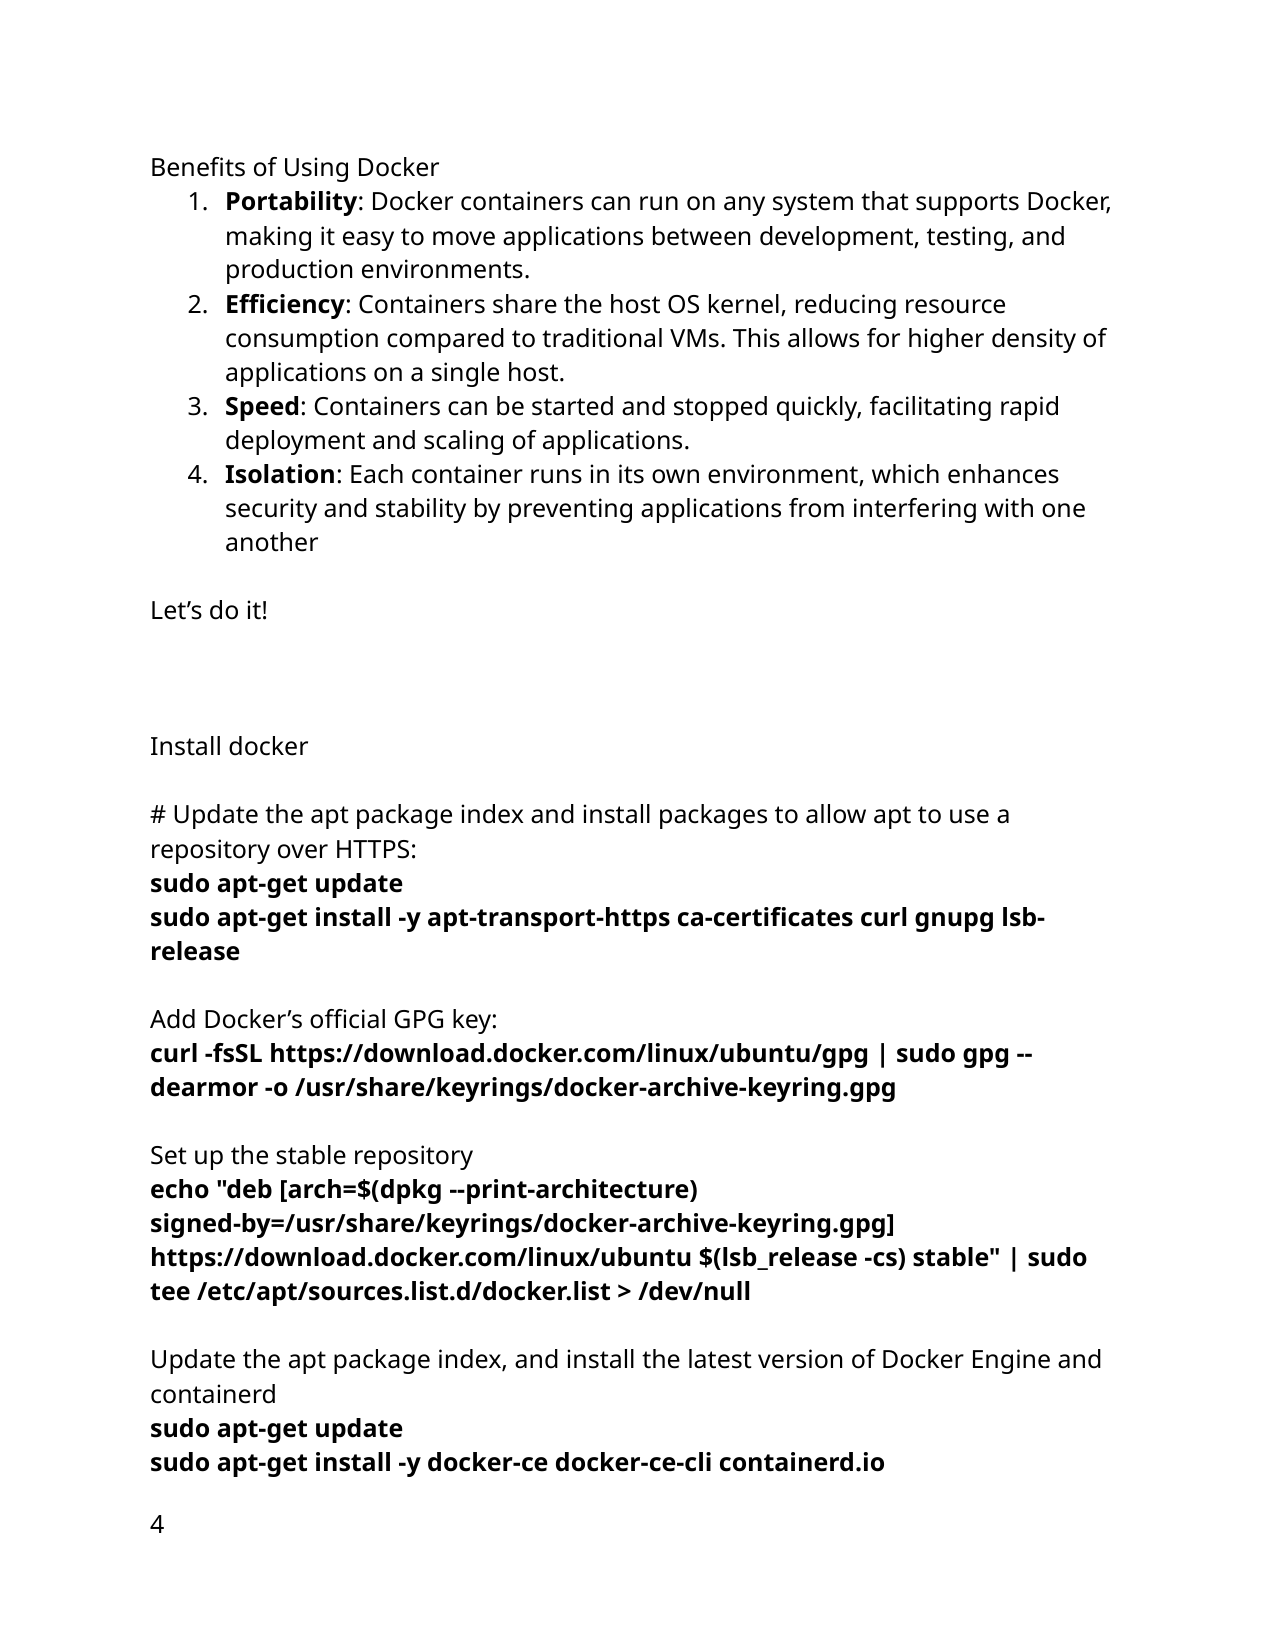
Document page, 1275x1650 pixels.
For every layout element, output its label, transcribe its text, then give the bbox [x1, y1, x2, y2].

text sudo apt-get install -y docker-ce docker-ce-cli containerd.io [150, 1444, 1125, 1478]
text Add Docker’s official GPG key: [150, 1002, 1125, 1036]
text sudo apt-get update [150, 865, 1125, 899]
text Benefits of Using Docker [150, 150, 1125, 184]
text sudo apt-get update [150, 1410, 1125, 1444]
text Let’s do it! [150, 593, 1125, 627]
list Portability: Docker containers can run on any system that supports Docker, making it easy to move applications between development, testing, and production environments. [187, 184, 1125, 286]
text echo "deb [arch=$(dpkg --print-architecture) signed-by=/usr/share/keyrings/docker-archive-keyring.gpg] https://download.docker.com/linux/ubuntu $(lsb_release -cs) stable" | sudo tee /etc/apt/sources.list.d/docker.list > /dev/null [150, 1172, 1125, 1308]
text Install docker [150, 729, 1125, 763]
text sudo apt-get install -y apt-transport-https ca-certificates curl gnupg lsb-release [150, 899, 1125, 967]
text curl -fsSL https://download.docker.com/linux/ubuntu/gpg | sudo gpg --dearmor -o /usr/share/keyrings/docker-archive-keyring.gpg [150, 1036, 1125, 1104]
text Set up the stable repository [150, 1138, 1125, 1172]
list Isolation: Each container runs in its own environment, which enhances security and stability by preventing applications from interfering with one another [187, 457, 1125, 559]
text Update the apt package index, and install the latest version of Docker Engine and containerd [150, 1342, 1125, 1410]
list Speed: Containers can be started and stopped quickly, facilitating rapid deployment and scaling of applications. [187, 388, 1125, 457]
text # Update the apt package index and install packages to allow apt to use a repository over HTTPS: [150, 797, 1125, 865]
list Efficiency: Containers share the host OS kernel, reducing resource consumption compared to traditional VMs. This allows for higher density of applications on a single host. [187, 286, 1125, 388]
